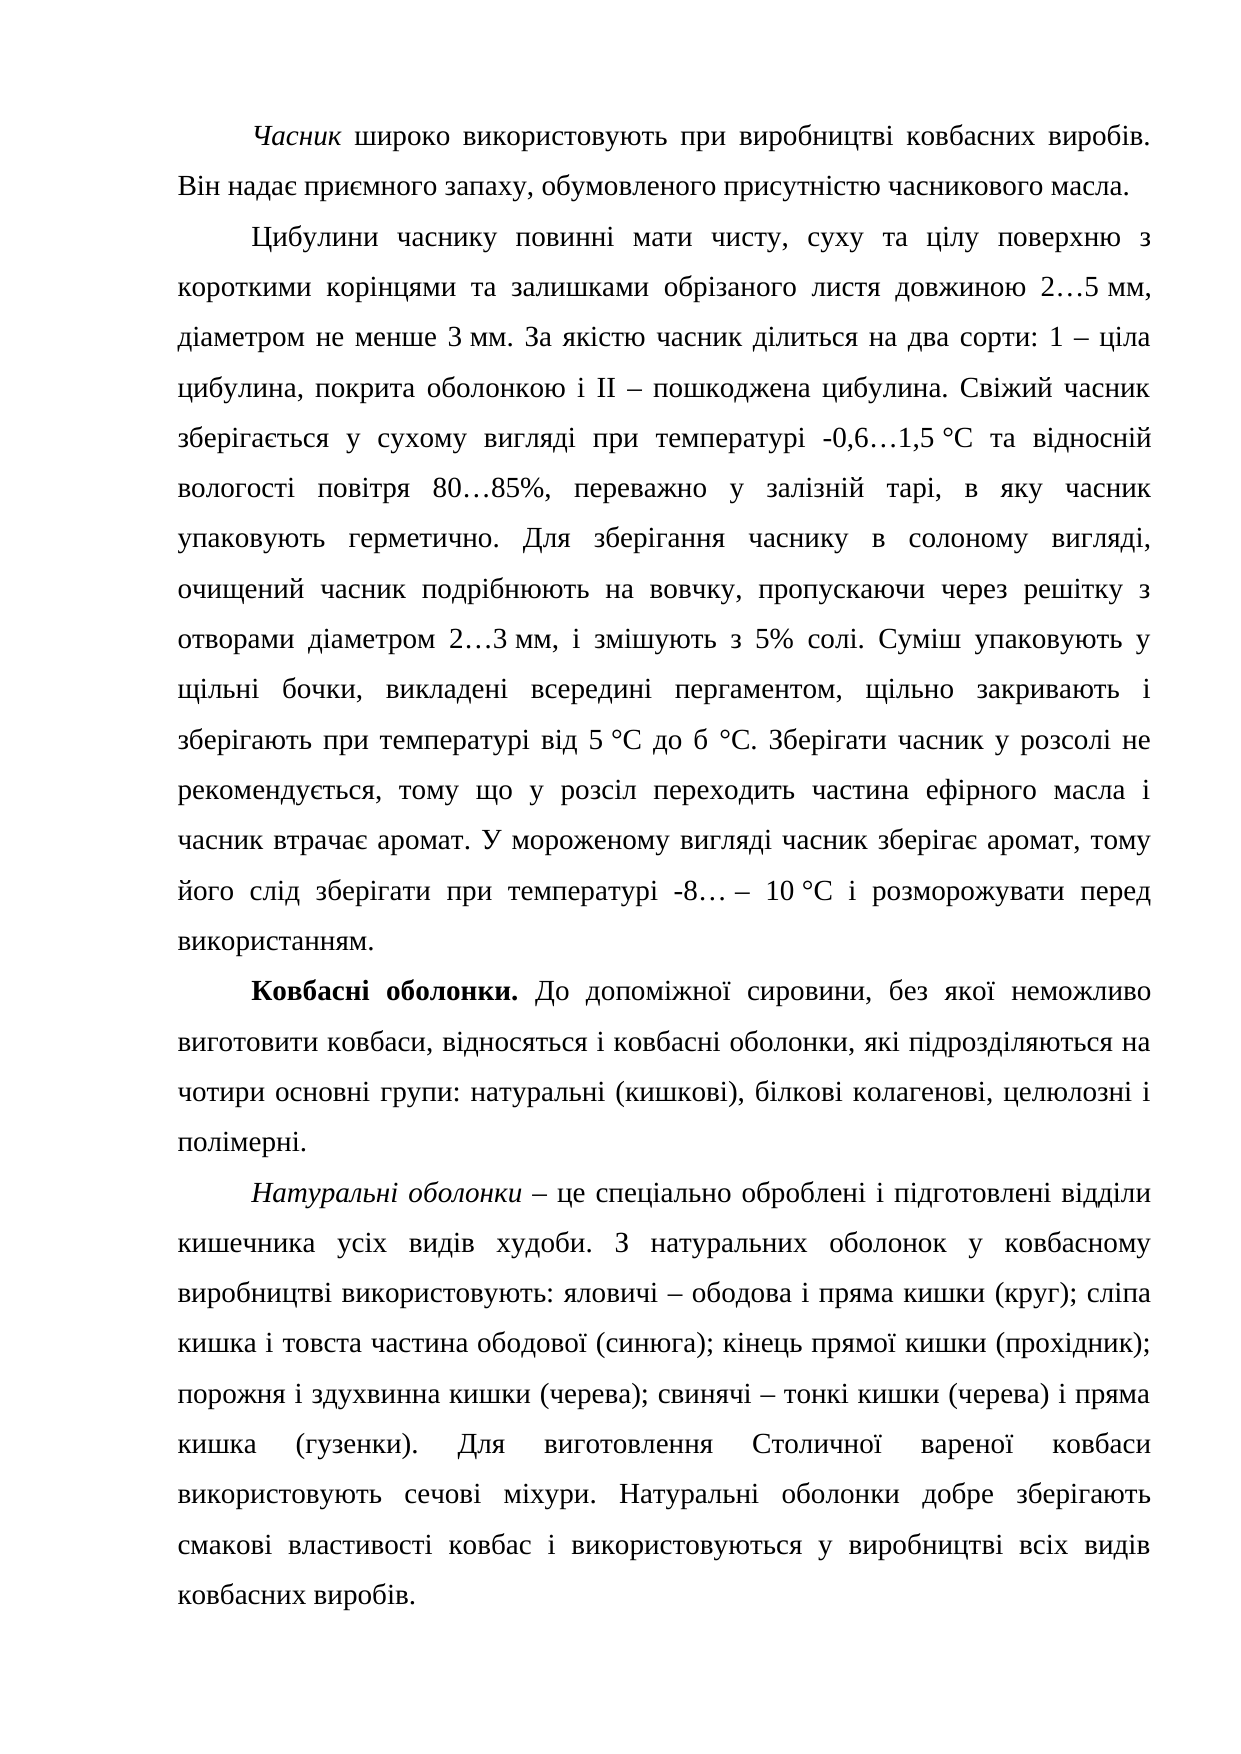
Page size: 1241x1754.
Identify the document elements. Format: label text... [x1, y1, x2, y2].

text Натуральні оболонки – це спеціально оброблені і підготовлені відділи кишечника усіх видів худоби. З натуральних оболонок у ковбасному виробництві використовують: яловичі – ободова і пряма кишки (круг); сліпа кишка і товста частина ободової (синюга); кінець прямої кишки (прохідник); порожня і здухвинна кишки (черева); свинячі – тонкі кишки (черева) і пряма кишка (гузенки). Для виготовлення Столичної вареної ковбаси використовують сечові міхури. Натуральні оболонки добре зберігають смакові властивості ковбас і використовуються у виробництві всіх видів ковбасних виробів. [177, 1175, 1152, 1611]
text Цибулини часнику повинні мати чисту, суху та цілу поверхню з короткими корінцями та залишками обрізаного листя довжиною 2…5 мм, діаметром не менше 3 мм. За якістю часник ділиться на два сорти: 1 – ціла цибулина, покрита оболонкою і II – пошкоджена цибулина. Свіжий часник зберігається у сухому вигляді при температурі -0,6…1,5 °С та відносній вологості повітря 80…85%, переважно у залізній тарі, в яку часник упаковують герметично. Для зберігання часнику в солоному вигляді, очищений часник подрібнюють на вовчку, пропускаючи через решітку з отворами діаметром 2…3 мм, і змішують з 5% солі. Суміш упаковують у щільні бочки, викладені всередині пергаментом, щільно закривають і зберігають при температурі від 5 °С до б °С. Зберігати часник у розсолі не рекомендується, тому що у розсіл переходить частина ефірного масла і часник втрачає аромат. У мороженому вигляді часник зберігає аромат, тому його слід зберігати при температурі -8… – 10 °С і розморожувати перед використанням. [177, 219, 1152, 957]
text Ковбасні оболонки. До допоміжної сировини, без якої неможливо виготовити ковбаси, відносяться і ковбасні оболонки, які підрозділяються на чотири основні групи: натуральні (кишкові), білкові колагенові, целюлозні і полімерні. [177, 973, 1152, 1158]
text Часник широко використовують при виробництві ковбасних виробів. Він надає приємного запаху, обумовленого присутністю часникового масла. [177, 118, 1152, 202]
